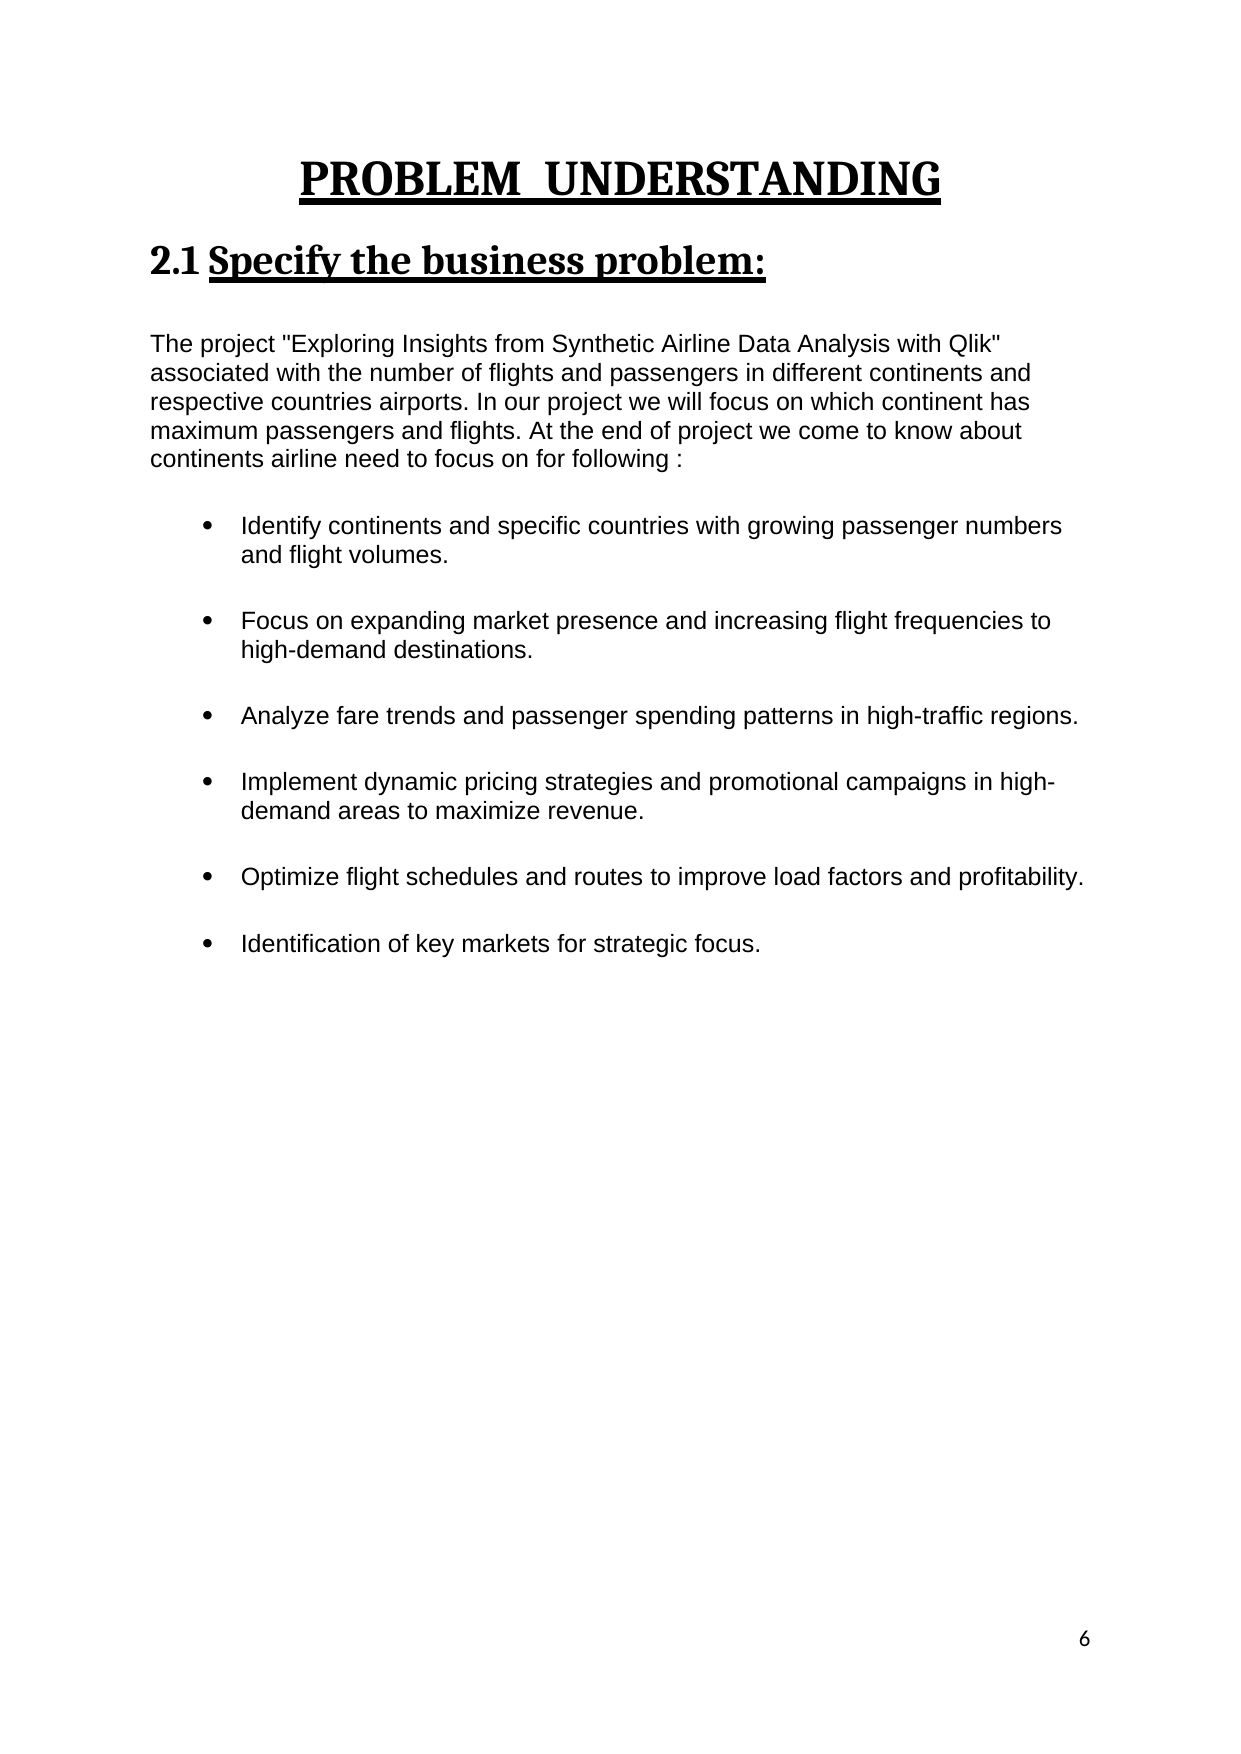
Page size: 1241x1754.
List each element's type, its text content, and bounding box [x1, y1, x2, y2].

list Identify continents and specific countries with growing passenger numbers and flight volumes. [203, 511, 1090, 568]
text PROBLEM UNDERSTANDING [150, 150, 1090, 207]
list Optimize flight schedules and routes to improve load factors and profitability. [203, 862, 1090, 891]
list Implement dynamic pricing strategies and promotional campaigns in high-demand areas to maximize revenue. [203, 767, 1090, 825]
list Identification of key markets for strategic focus. [203, 929, 1090, 958]
text The project "Exploring Insights from Synthetic Airline Data Analysis with Qlik" associated with the number of flights and passengers in different continents and respective countries airports. In our project we will focus on which continent has maximum passengers and flights. At the end of project we come to know about continents airline need to focus on for following : [150, 329, 1090, 473]
text 2.1 Specify the business problem: [150, 237, 1090, 285]
list Focus on expanding market presence and increasing flight frequencies to high-demand destinations. [203, 606, 1090, 663]
list Analyze fare trends and passenger spending patterns in high-traffic regions. [203, 701, 1090, 730]
